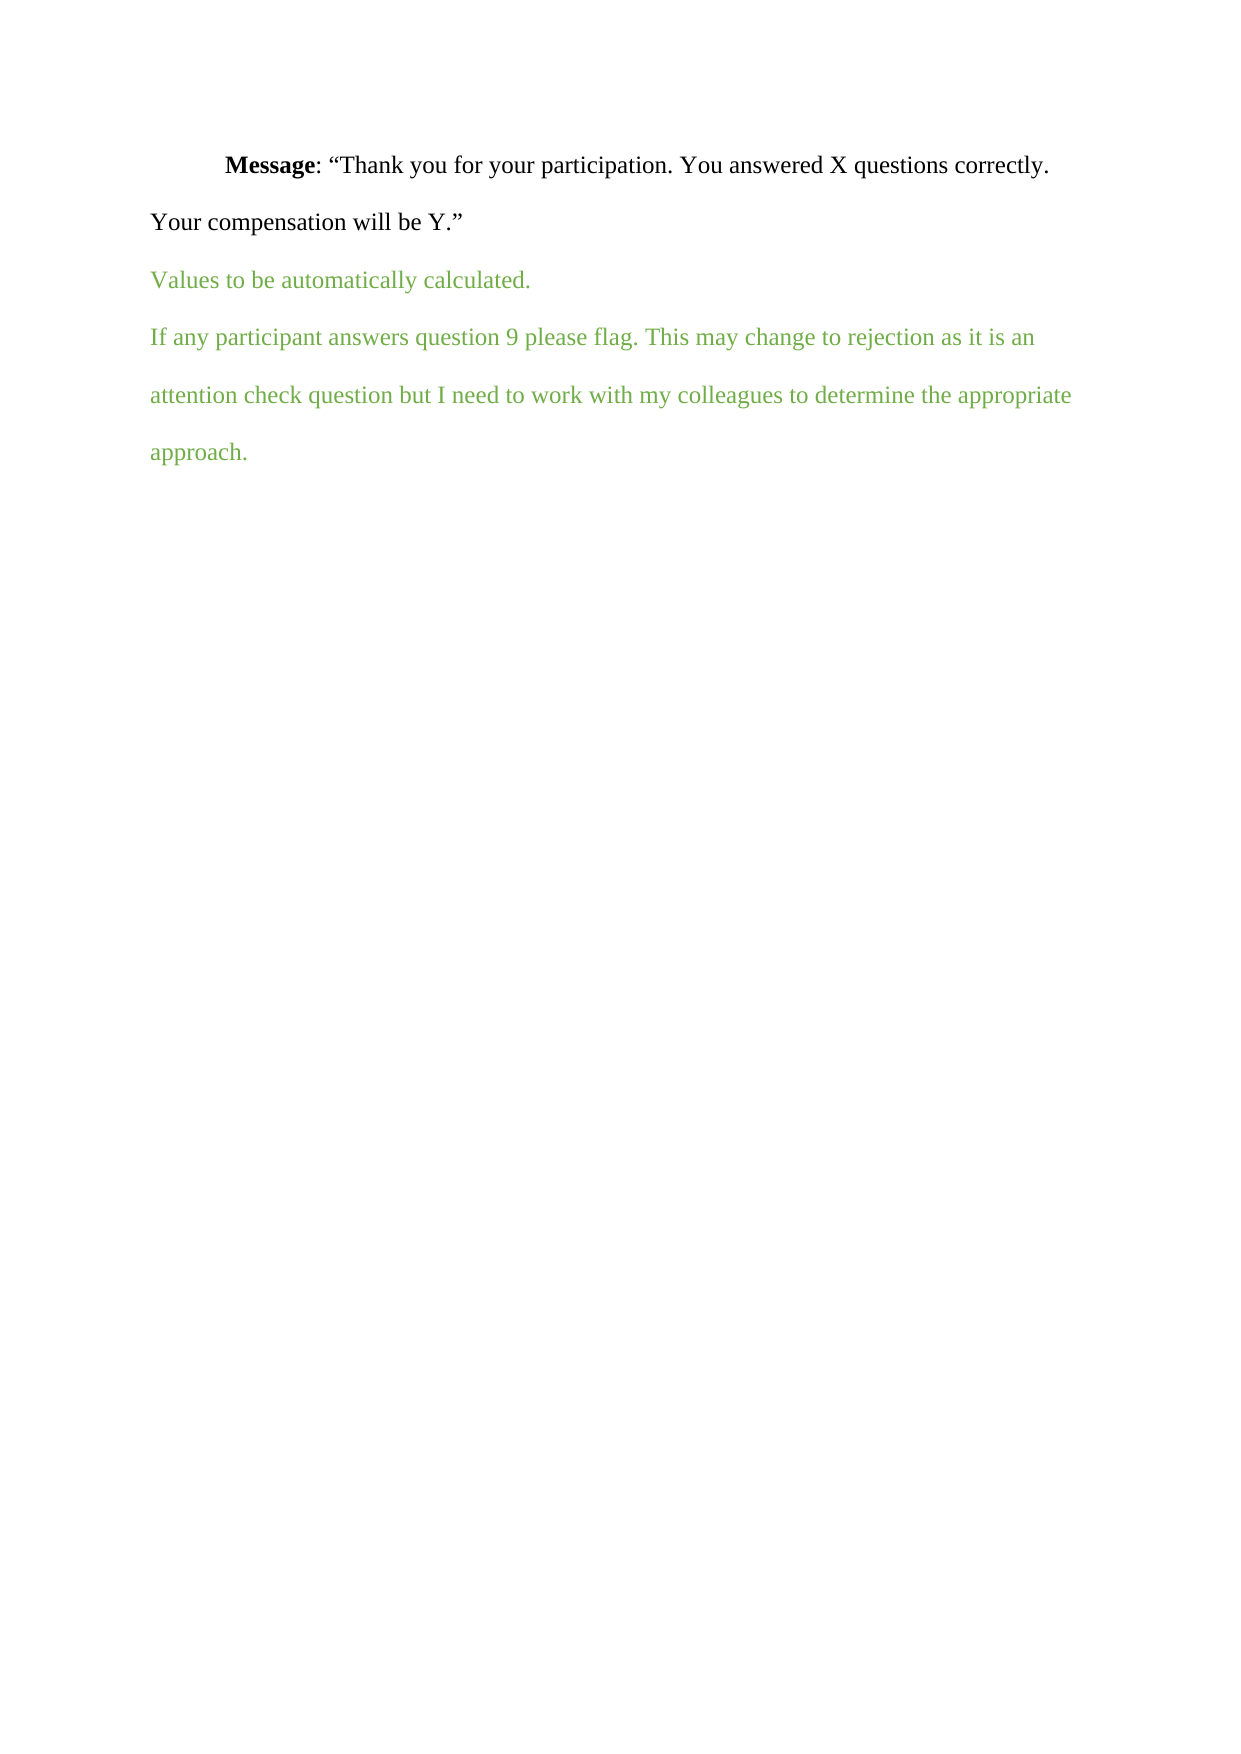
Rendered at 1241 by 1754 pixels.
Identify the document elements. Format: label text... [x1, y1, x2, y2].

text Values to be automatically calculated. [150, 265, 1090, 294]
text Message: “Thank you for your participation. You answered X questions correctly. Your compensation will be Y.” [150, 150, 1090, 236]
text If any participant answers question 9 please flag. This may change to rejection as it is an attention check question but I need to work with my colleagues to determine the appropriate approach. [150, 322, 1090, 466]
